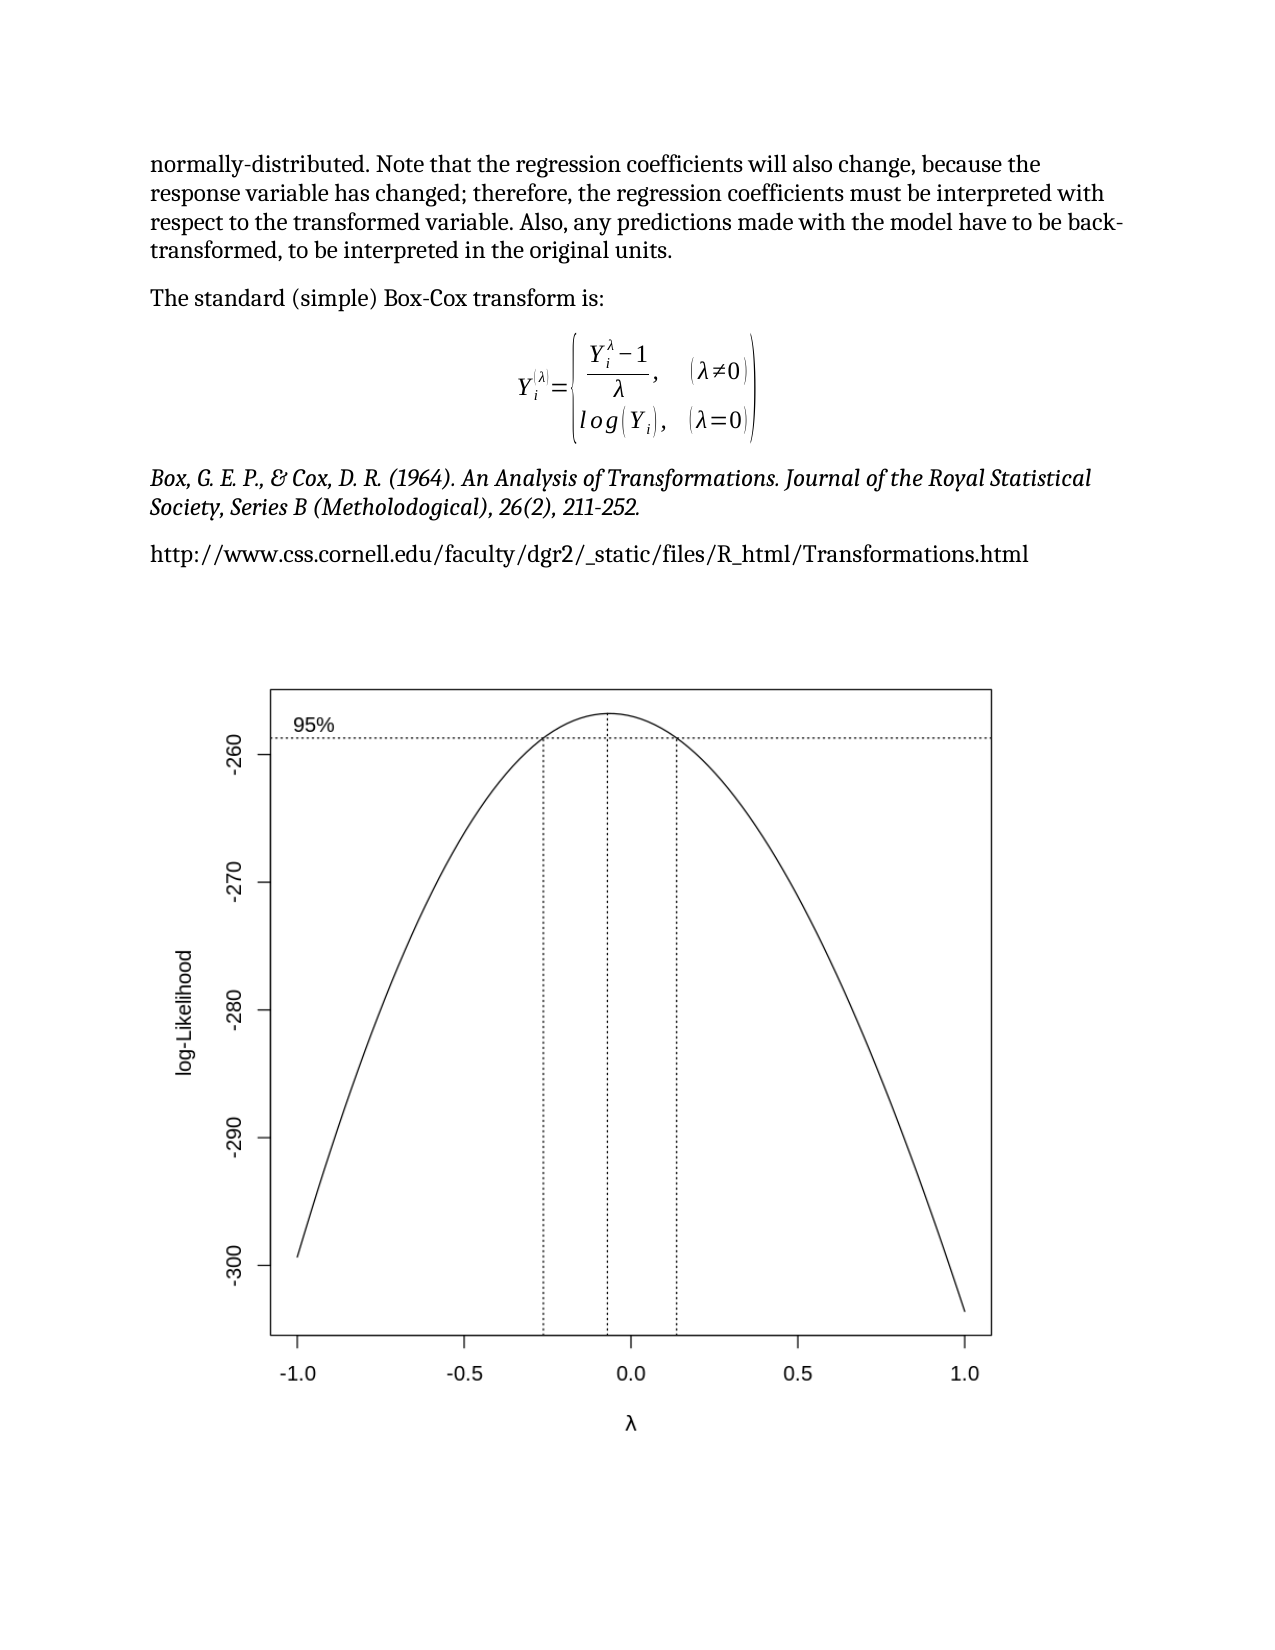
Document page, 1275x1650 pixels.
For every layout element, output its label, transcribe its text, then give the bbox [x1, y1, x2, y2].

picture [168, 587, 1044, 1463]
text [150, 150, 1125, 265]
text The standard (simple) Box-Cox transform is: [150, 284, 1125, 312]
text http://www.css.cornell.edu/faculty/dgr2/_static/files/R_html/Transformations.html [150, 540, 1125, 569]
text Box, G. E. P., & Cox, D. R. (1964). An Analysis of Transformations. Journal of the Royal Statistical Society, Series B (Metholodogical), 26(2), 211-252. [150, 464, 1125, 521]
